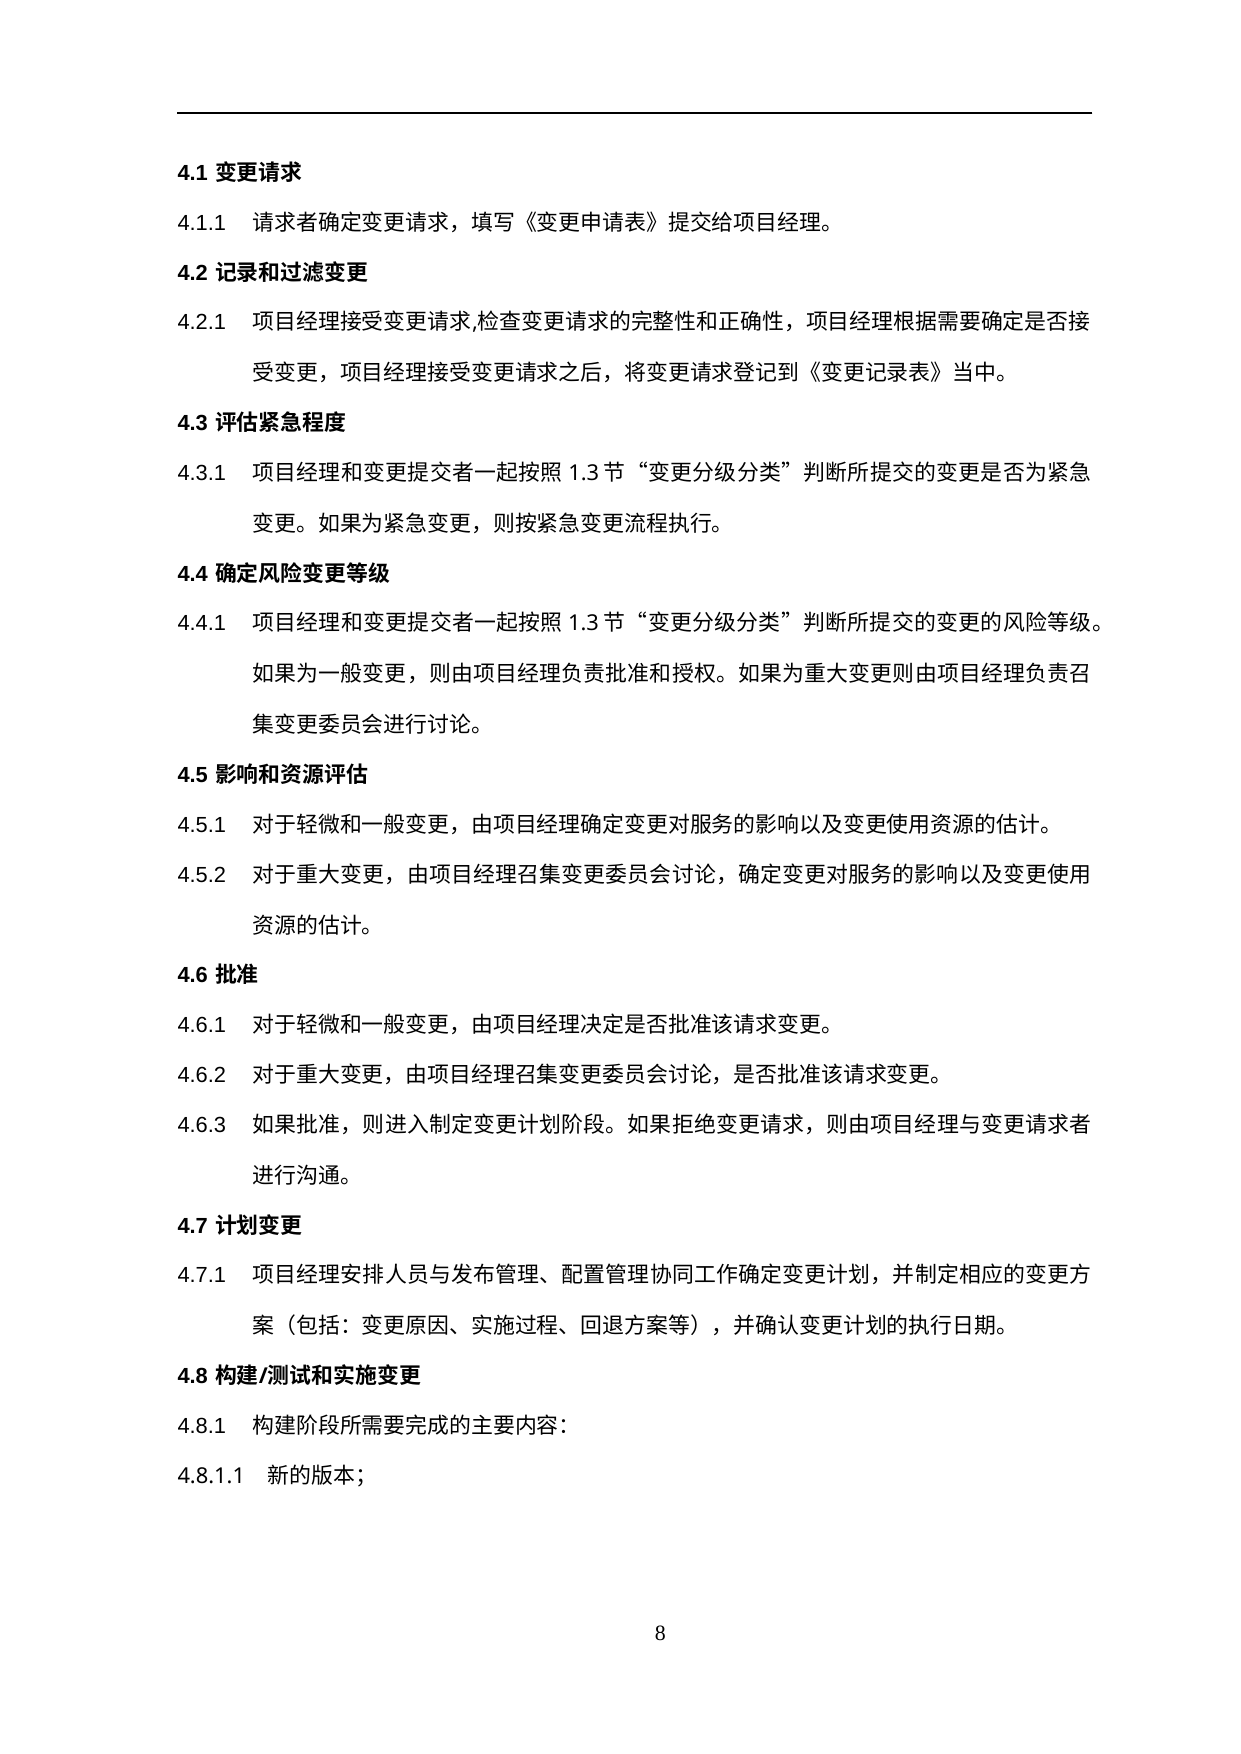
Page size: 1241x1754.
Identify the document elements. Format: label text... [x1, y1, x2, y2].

subtitle 评估紧急程度 [177, 404, 1092, 438]
subtitle 对于重大变更，由项目经理召集变更委员会讨论，是否批准该请求变更。 [177, 1056, 1092, 1090]
subtitle 项目经理和变更提交者一起按照1.3节“变更分级分类”判断所提交的变更是否为紧急变更。如果为紧急变更，则按紧急变更流程执行。 [177, 454, 1092, 539]
subtitle 对于重大变更，由项目经理召集变更委员会讨论，确定变更对服务的影响以及变更使用资源的估计。 [177, 856, 1092, 941]
subtitle 批准 [177, 956, 1092, 990]
subtitle 项目经理安排人员与发布管理、配置管理协同工作确定变更计划，并制定相应的变更方案（包括：变更原因、实施过程、回退方案等），并确认变更计划的执行日期。 [177, 1256, 1092, 1341]
subtitle 变更请求 [177, 154, 1092, 188]
subtitle 对于轻微和一般变更，由项目经理决定是否批准该请求变更。 [177, 1006, 1092, 1040]
subtitle 记录和过滤变更 [177, 253, 1092, 287]
subtitle 项目经理和变更提交者一起按照1.3节“变更分级分类”判断所提交的变更的风险等级。如果为一般变更，则由项目经理负责批准和授权。如果为重大变更则由项目经理负责召集变更委员会进行讨论。 [177, 604, 1092, 740]
subtitle 如果批准，则进入制定变更计划阶段。如果拒绝变更请求，则由项目经理与变更请求者进行沟通。 [177, 1106, 1092, 1191]
subtitle 构建阶段所需要完成的主要内容： [177, 1407, 1092, 1441]
subtitle 影响和资源评估 [177, 756, 1092, 790]
subtitle 新的版本； [177, 1457, 1092, 1491]
subtitle 项目经理接受变更请求,检查变更请求的完整性和正确性，项目经理根据需要确定是否接受变更，项目经理接受变更请求之后，将变更请求登记到《变更记录表》当中。 [177, 303, 1092, 388]
subtitle 对于轻微和一般变更，由项目经理确定变更对服务的影响以及变更使用资源的估计。 [177, 806, 1092, 840]
subtitle 请求者确定变更请求，填写《变更申请表》提交给项目经理。 [177, 204, 1092, 238]
subtitle 构建/测试和实施变更 [177, 1357, 1092, 1391]
subtitle 计划变更 [177, 1206, 1092, 1240]
subtitle 确定风险变更等级 [177, 554, 1092, 588]
